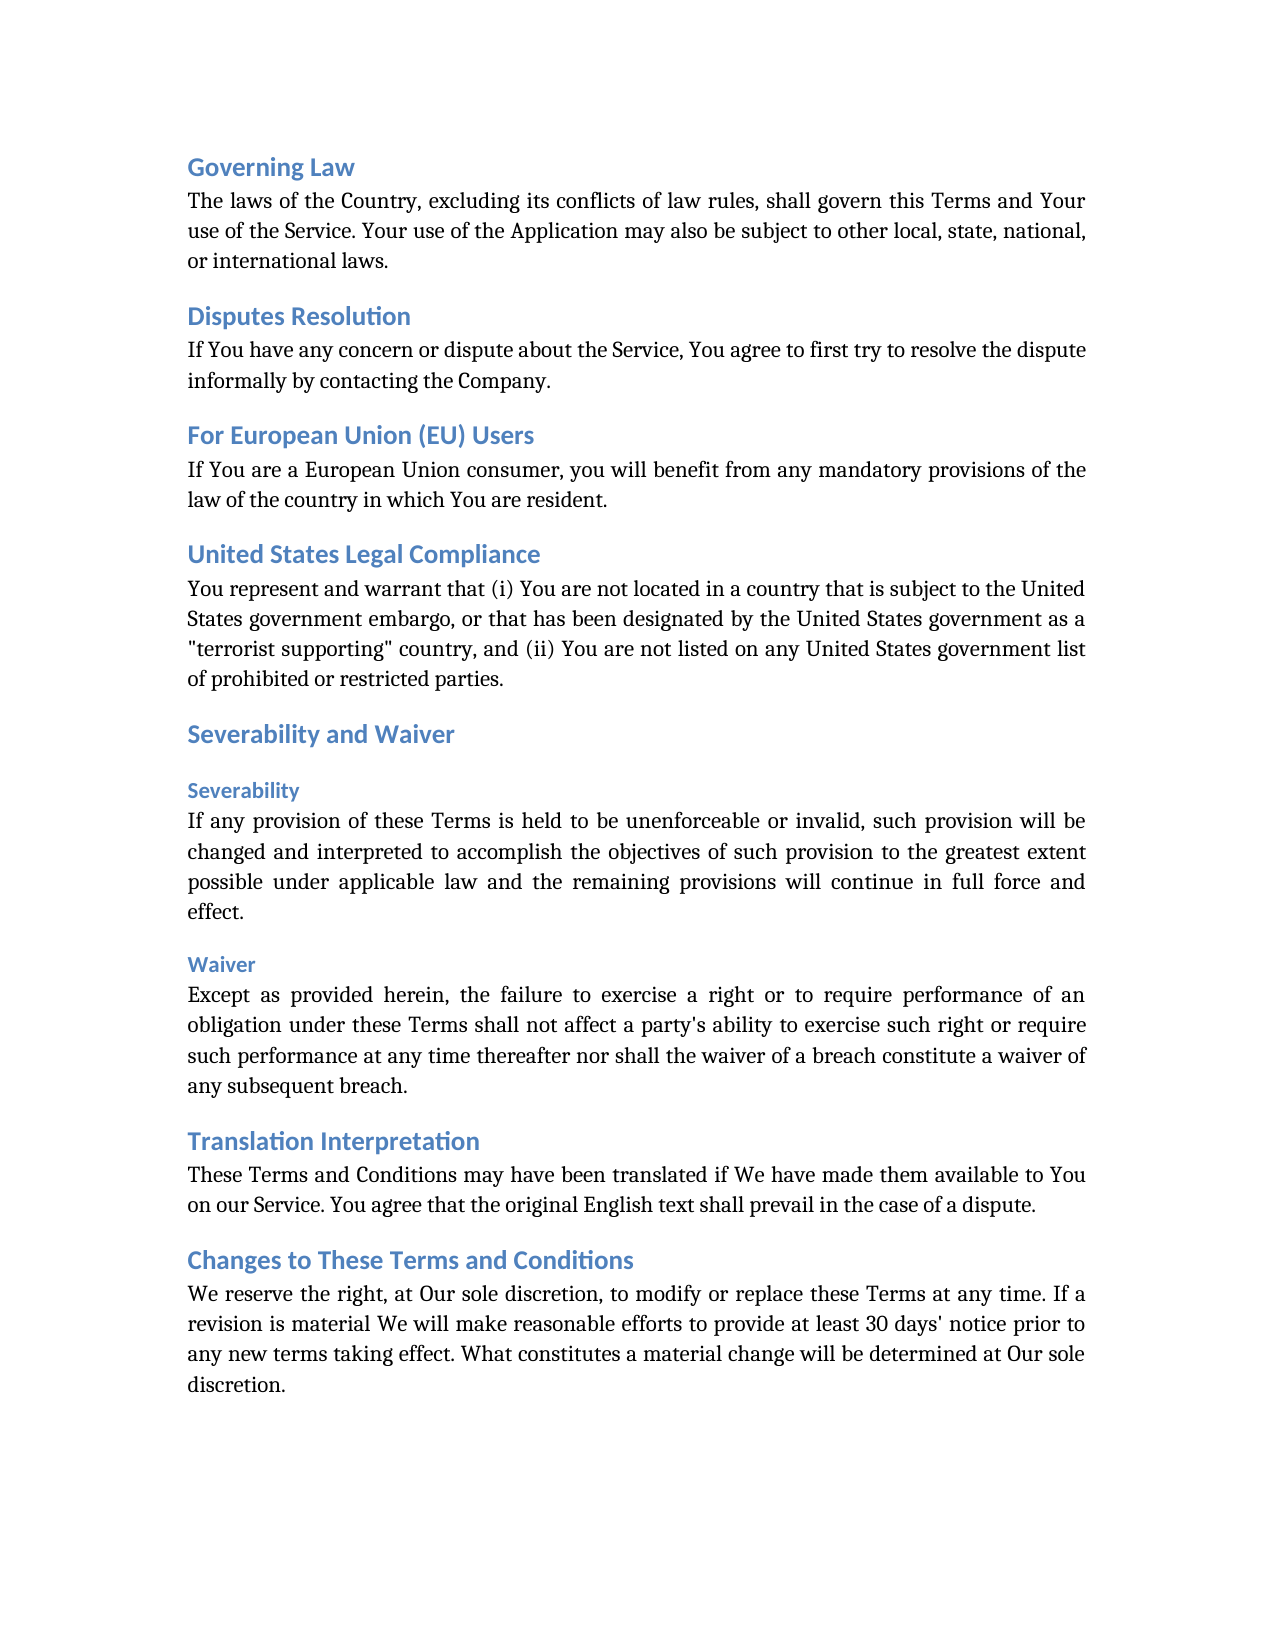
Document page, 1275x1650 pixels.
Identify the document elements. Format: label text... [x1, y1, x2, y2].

subtitle Governing Law [187, 150, 1087, 183]
text These Terms and Conditions may have been translated if We have made them available to You on our Service. You agree that the original English text shall prevail in the case of a dispute. [187, 1162, 1087, 1218]
subtitle For European Union (EU) Users [187, 418, 1087, 452]
subtitle Severability [187, 776, 1087, 804]
subtitle Disputes Resolution [187, 299, 1087, 332]
subtitle Severability and Waiver [187, 717, 1087, 750]
text The laws of the Country, excluding its conflicts of law rules, shall govern this Terms and Your use of the Service. Your use of the Application may also be subject to other local, state, national, or international laws. [187, 188, 1087, 275]
text You represent and warrant that (i) You are not located in a country that is subject to the United States government embargo, or that has been designated by the United States government as a "terrorist supporting" country, and (ii) You are not listed on any United States government list of prohibited or restricted parties. [187, 576, 1087, 693]
text If You are a European Union consumer, you will benefit from any mandatory provisions of the law of the country in which You are resident. [187, 456, 1087, 513]
text Except as provided herein, the failure to exercise a right or to require performance of an obligation under these Terms shall not affect a party's ability to exercise such right or require such performance at any time thereafter nor shall the waiver of a breach constitute a waiver of any subsequent breach. [187, 982, 1087, 1099]
subtitle United States Legal Compliance [187, 538, 1087, 571]
subtitle Changes to These Terms and Conditions [187, 1243, 1087, 1276]
subtitle Waiver [187, 950, 1087, 978]
text If any provision of these Terms is held to be unenforceable or invalid, such provision will be changed and interpreted to accomplish the objectives of such provision to the greatest extent possible under applicable law and the remaining provisions will continue in full force and effect. [187, 808, 1087, 925]
subtitle Translation Interpretation [187, 1124, 1087, 1157]
text We reserve the right, at Our sole discretion, to modify or replace these Terms at any time. If a revision is material We will make reasonable efforts to provide at least 30 days' notice prior to any new terms taking effect. What constitutes a material change will be determined at Our sole discretion. [187, 1281, 1087, 1398]
text If You have any concern or dispute about the Service, You agree to first try to resolve the dispute informally by contacting the Company. [187, 337, 1087, 394]
